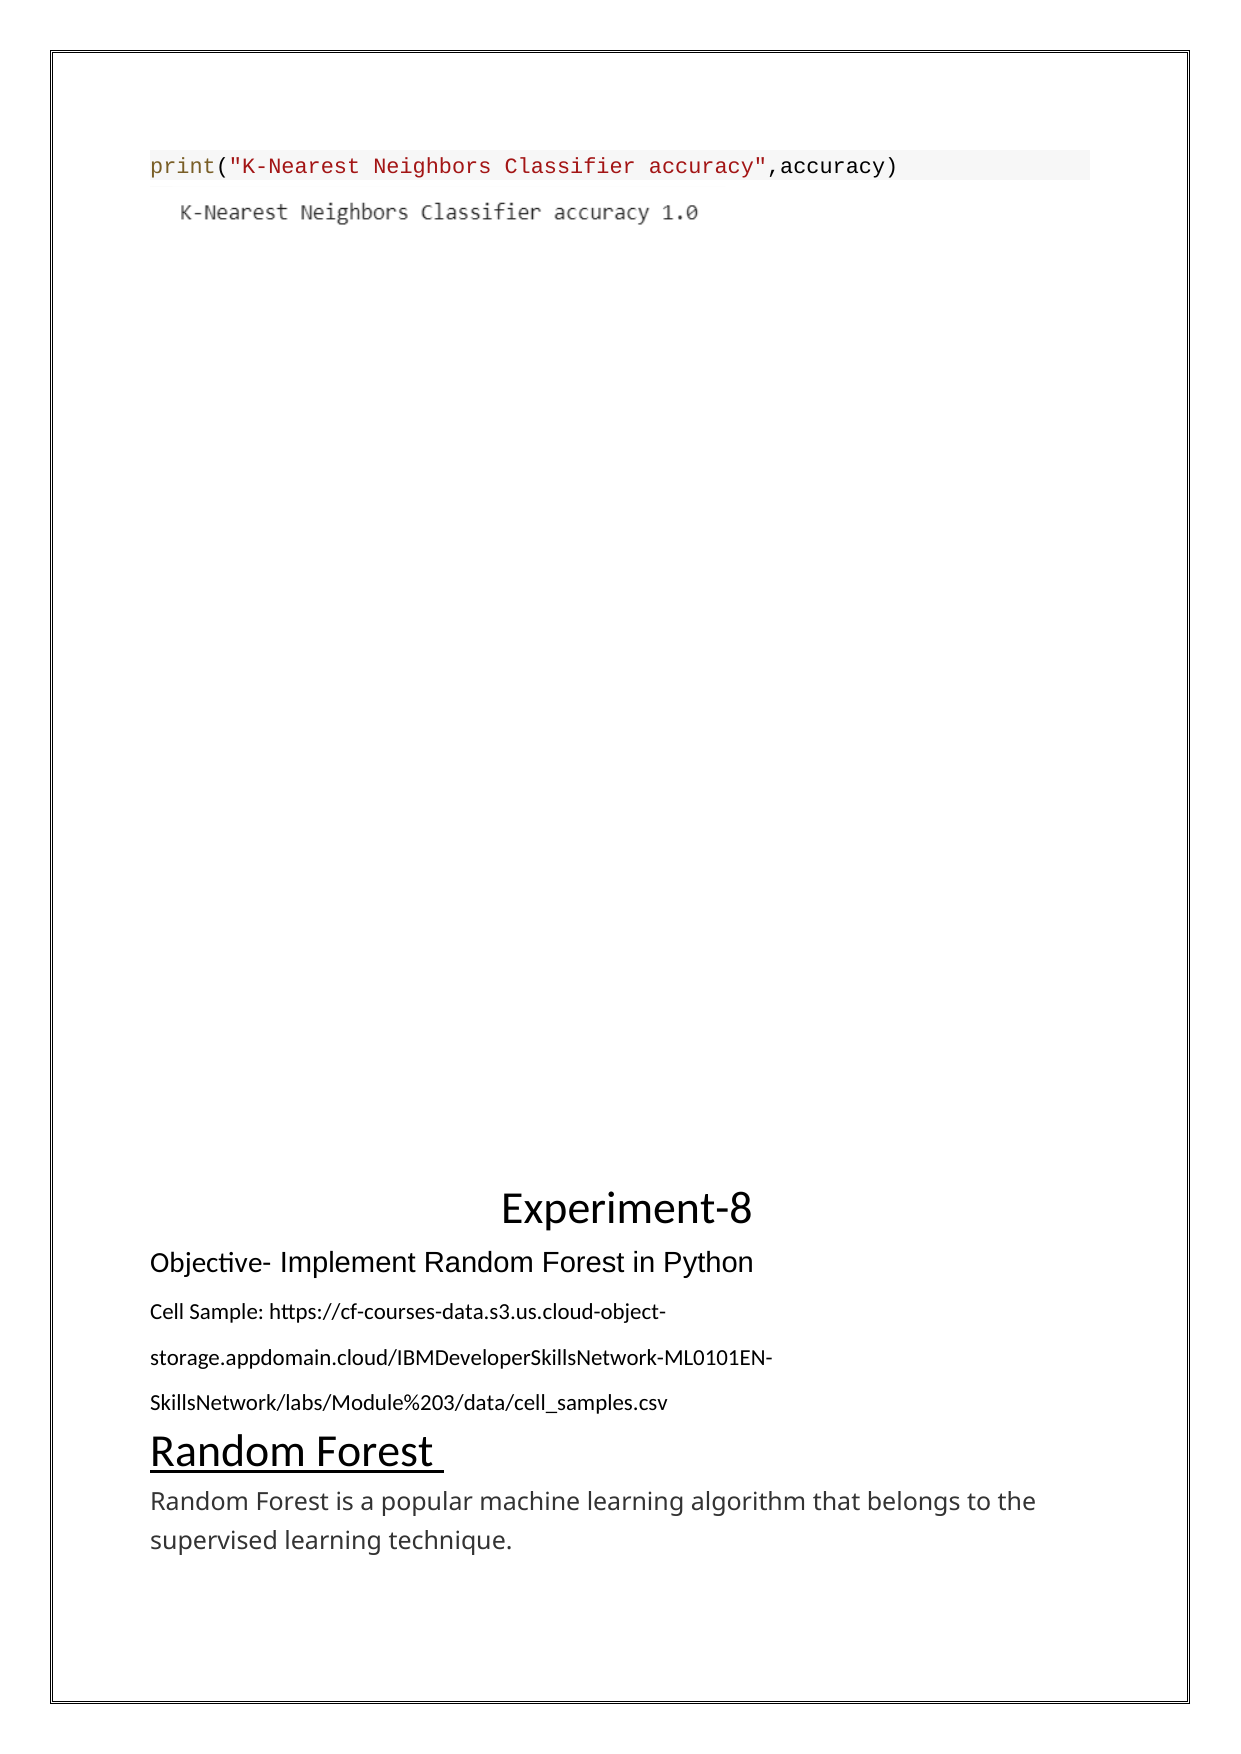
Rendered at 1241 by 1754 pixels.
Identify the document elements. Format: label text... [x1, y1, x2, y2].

text Objective- Implement Random Forest in Python [150, 1241, 1090, 1280]
text Experiment-8 [150, 1179, 1090, 1235]
text Random Forest [150, 1422, 1090, 1478]
text Cell Sample: https://cf-courses-data.s3.us.cloud-object- [150, 1286, 1090, 1325]
text print("K-Nearest Neighbors Classifier accuracy",accuracy) [150, 150, 1090, 180]
text storage.appdomain.cloud/IBMDeveloperSkillsNetwork-ML0101EN- [150, 1332, 1090, 1371]
text Random Forest is a popular machine learning algorithm that belongs to the supervised learning technique. [150, 1483, 1090, 1556]
picture [150, 186, 725, 240]
text SkillsNetwork/labs/Module%203/data/cell_samples.csv [150, 1377, 1090, 1416]
